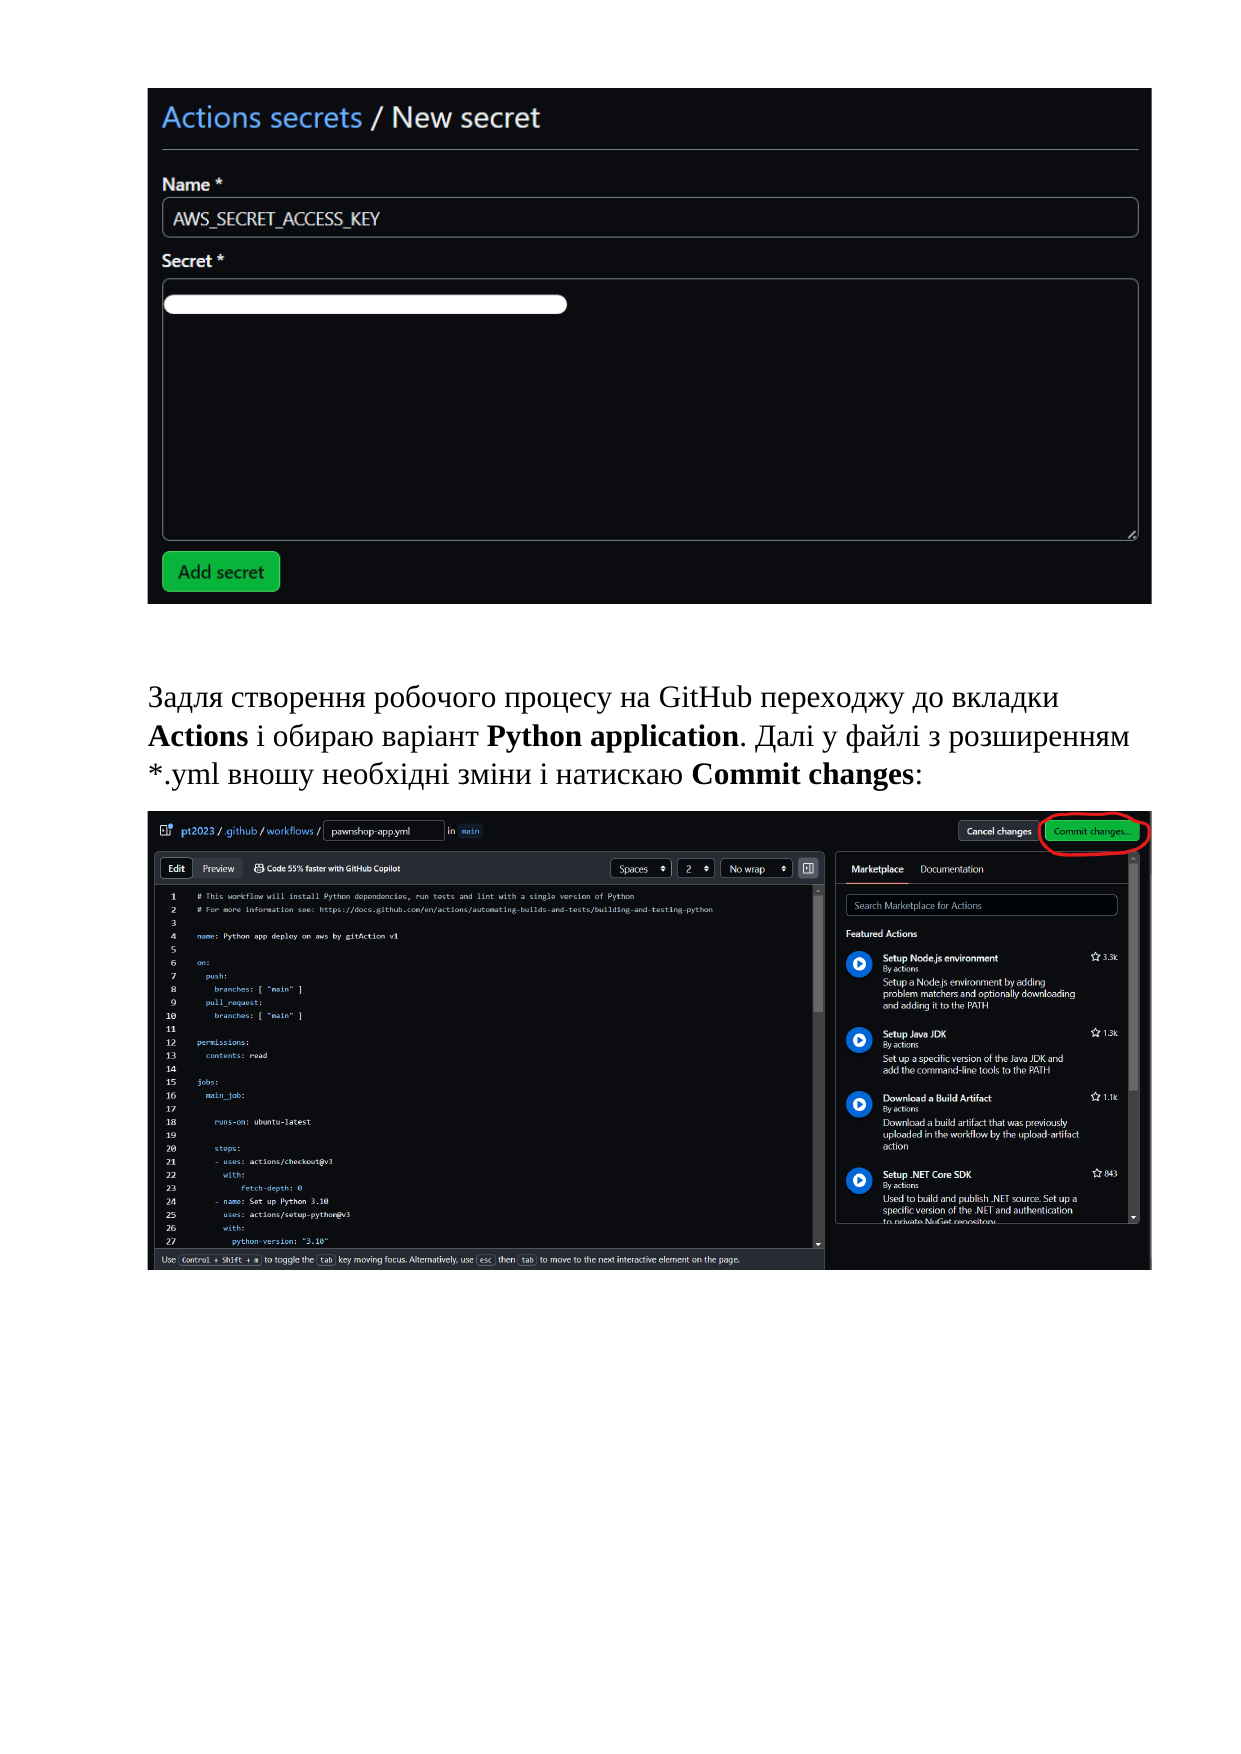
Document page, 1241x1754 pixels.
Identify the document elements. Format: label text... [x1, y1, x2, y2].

picture [147, 811, 1152, 1270]
text Задля створення робочого процесу на GitHub переходжу до вкладки Actions і обираю варіант Python application. Далі у файлі з розширенням *.yml вношу необхідні зміни і натискаю Commit changes: [148, 678, 1152, 791]
picture [147, 88, 1152, 604]
